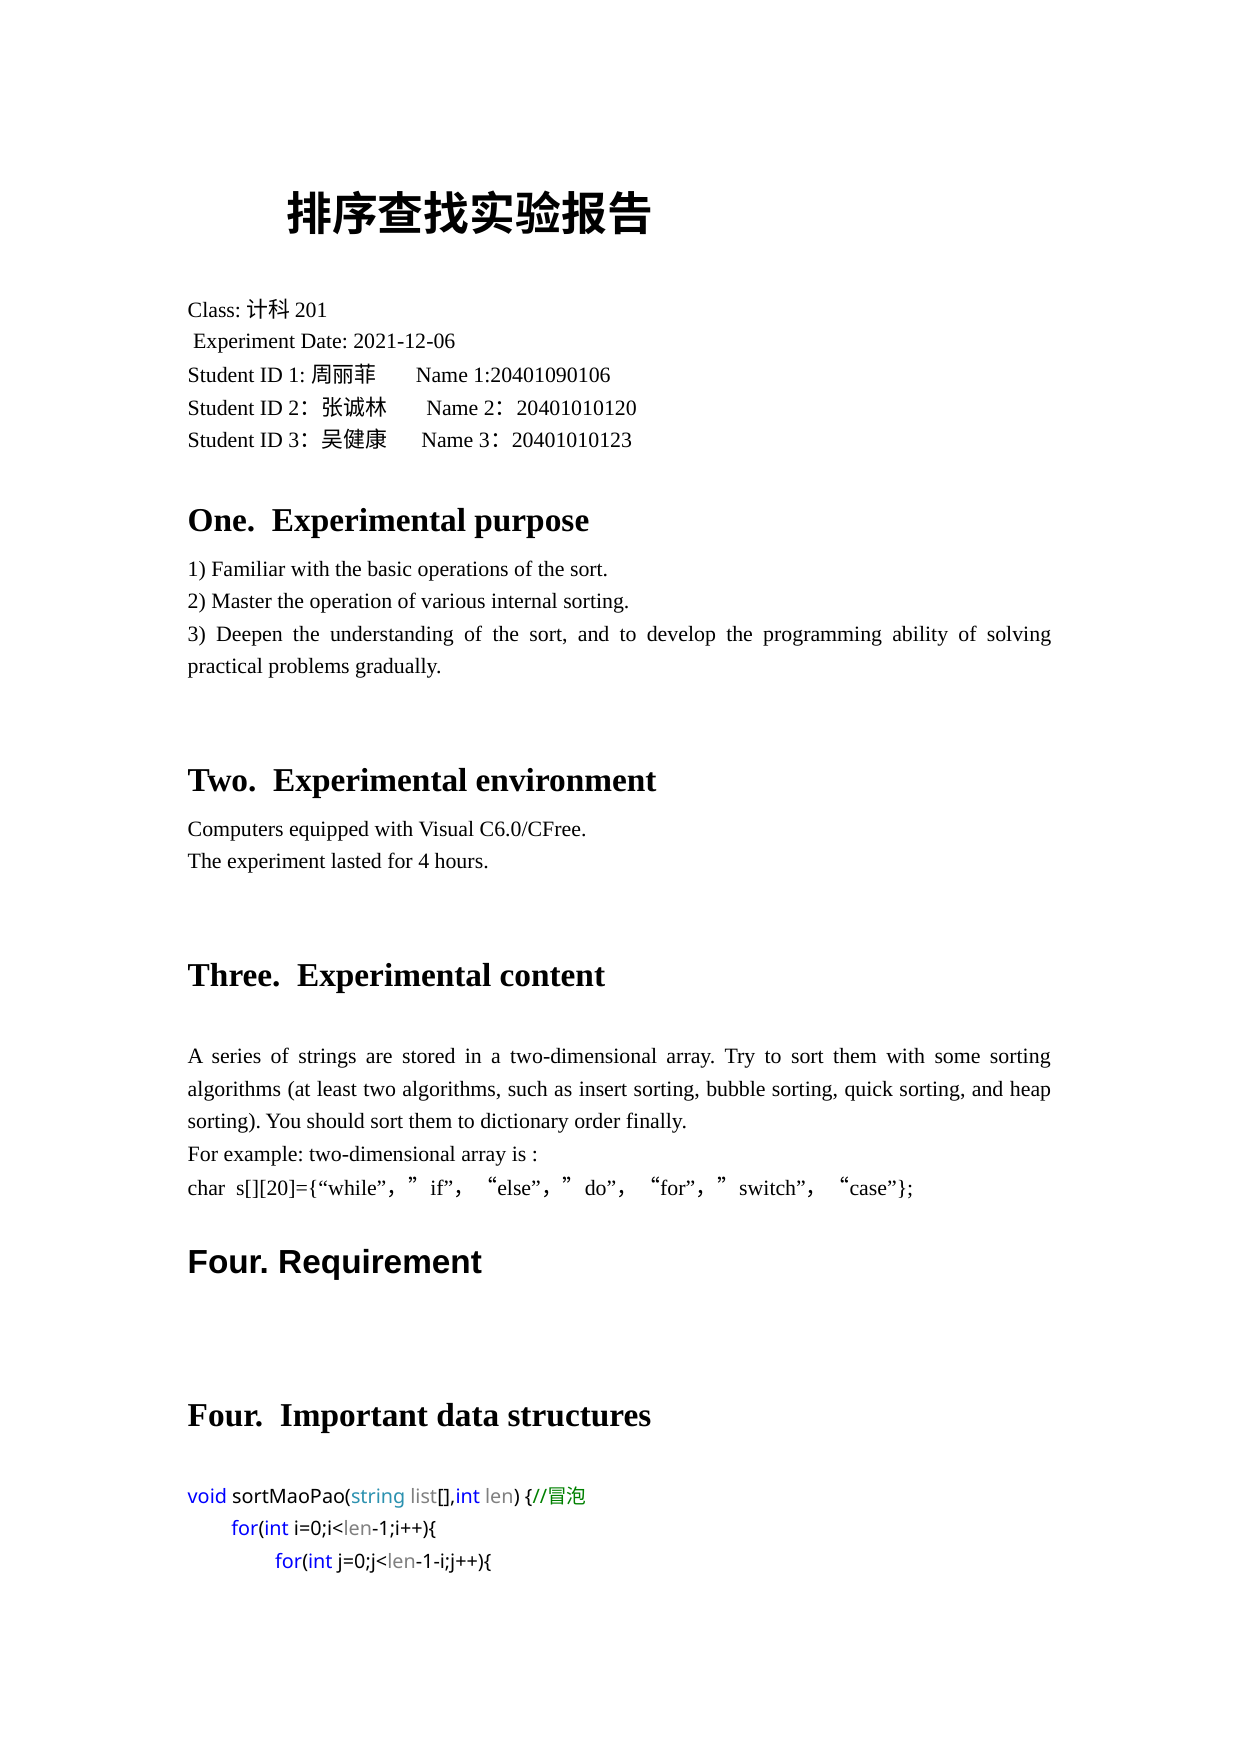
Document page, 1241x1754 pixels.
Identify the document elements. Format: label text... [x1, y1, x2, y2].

text void sortMaoPao(string list[],int len) {//冒泡 [187, 1479, 1053, 1512]
text for(int j=0;j<len-1-i;j++){ [187, 1544, 1053, 1577]
text Four. Important data structures [187, 1382, 1053, 1447]
subtitle Four. Requirement [187, 1229, 1053, 1294]
text Three. Experimental content [187, 942, 1053, 1007]
text Two. Experimental environment [187, 747, 1053, 812]
text 2) Master the operation of various internal sorting. [187, 584, 1053, 617]
text 排序查找实验报告 [187, 162, 1053, 259]
text 3) Deepen the understanding of the sort, and to develop the programming ability of solving practical problems gradually. [187, 617, 1053, 682]
text Student ID 2：张诚林 Name 2：20401010120 [187, 389, 1053, 422]
text char s[][20]={“while”，”if”，“else”，”do”，“for”，”switch”，“case”}; [187, 1169, 1053, 1202]
text Student ID 3：吴健康 Name 3：20401010123 [187, 422, 1053, 454]
text The experiment lasted for 4 hours. [187, 844, 1053, 877]
text Computers equipped with Visual C6.0/CFree. [187, 812, 1053, 844]
text 1) Familiar with the basic operations of the sort. [187, 552, 1053, 584]
text For example: two-dimensional array is : [187, 1137, 1053, 1169]
text Experiment Date: 2021-12-06 [187, 324, 1053, 357]
text A series of strings are stored in a two-dimensional array. Try to sort them with some sorting algorithms (at least two algorithms, such as insert sorting, bubble sorting, quick sorting, and heap sorting). You should sort them to dictionary order finally. [187, 1039, 1053, 1137]
text Student ID 1: 周丽菲 Name 1:20401090106 [187, 357, 1053, 389]
text Class: 计科201 [187, 292, 1053, 324]
text One. Experimental purpose [187, 487, 1053, 552]
text for(int i=0;i<len-1;i++){ [187, 1512, 1053, 1544]
